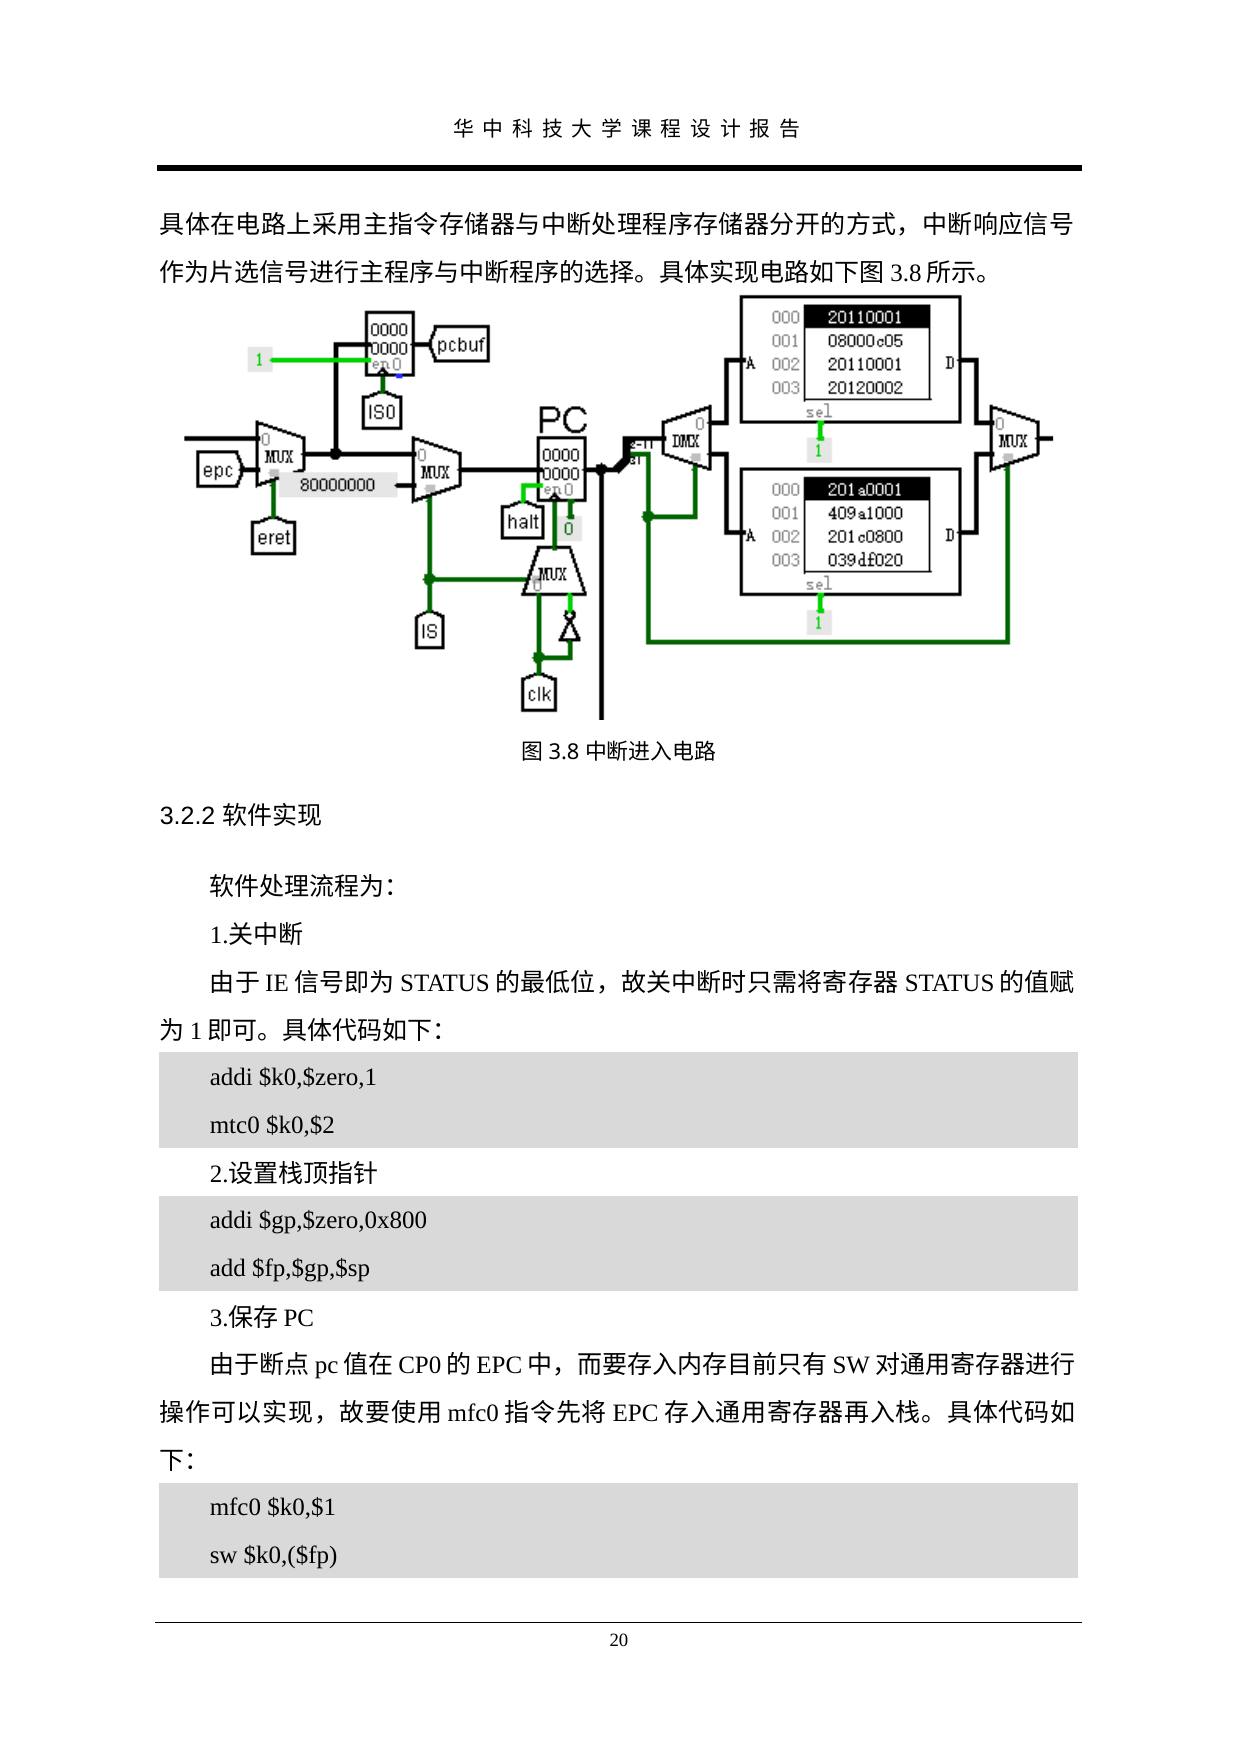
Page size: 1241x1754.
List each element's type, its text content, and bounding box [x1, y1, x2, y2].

text addi $k0,$zero,1 [159, 1052, 1078, 1100]
text 2.设置栈顶指针 [159, 1148, 1075, 1196]
text 1.关中断 [159, 909, 1075, 957]
text 由于断点pc值在CP0的EPC中，而要存入内存目前只有SW对通用寄存器进行操作可以实现，故要使用mfc0指令先将EPC存入通用寄存器再入栈。具体代码如下： [159, 1339, 1075, 1483]
picture [184, 294, 1054, 720]
text add $fp,$gp,$sp [159, 1244, 1078, 1291]
text 软件处理流程为： [159, 861, 1075, 909]
text mfc0 $k0,$1 [159, 1483, 1078, 1531]
text addi $gp,$zero,0x800 [159, 1196, 1078, 1244]
text 由于IE信号即为STATUS的最低位，故关中断时只需将寄存器STATUS的值赋为1即可。具体代码如下： [159, 957, 1075, 1052]
text 3.保存PC [159, 1291, 1075, 1339]
subtitle 软件实现 [159, 789, 1078, 837]
text mtc0 $k0,$2 [159, 1100, 1078, 1148]
text sw $k0,($fp) [159, 1531, 1078, 1578]
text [159, 198, 1075, 294]
